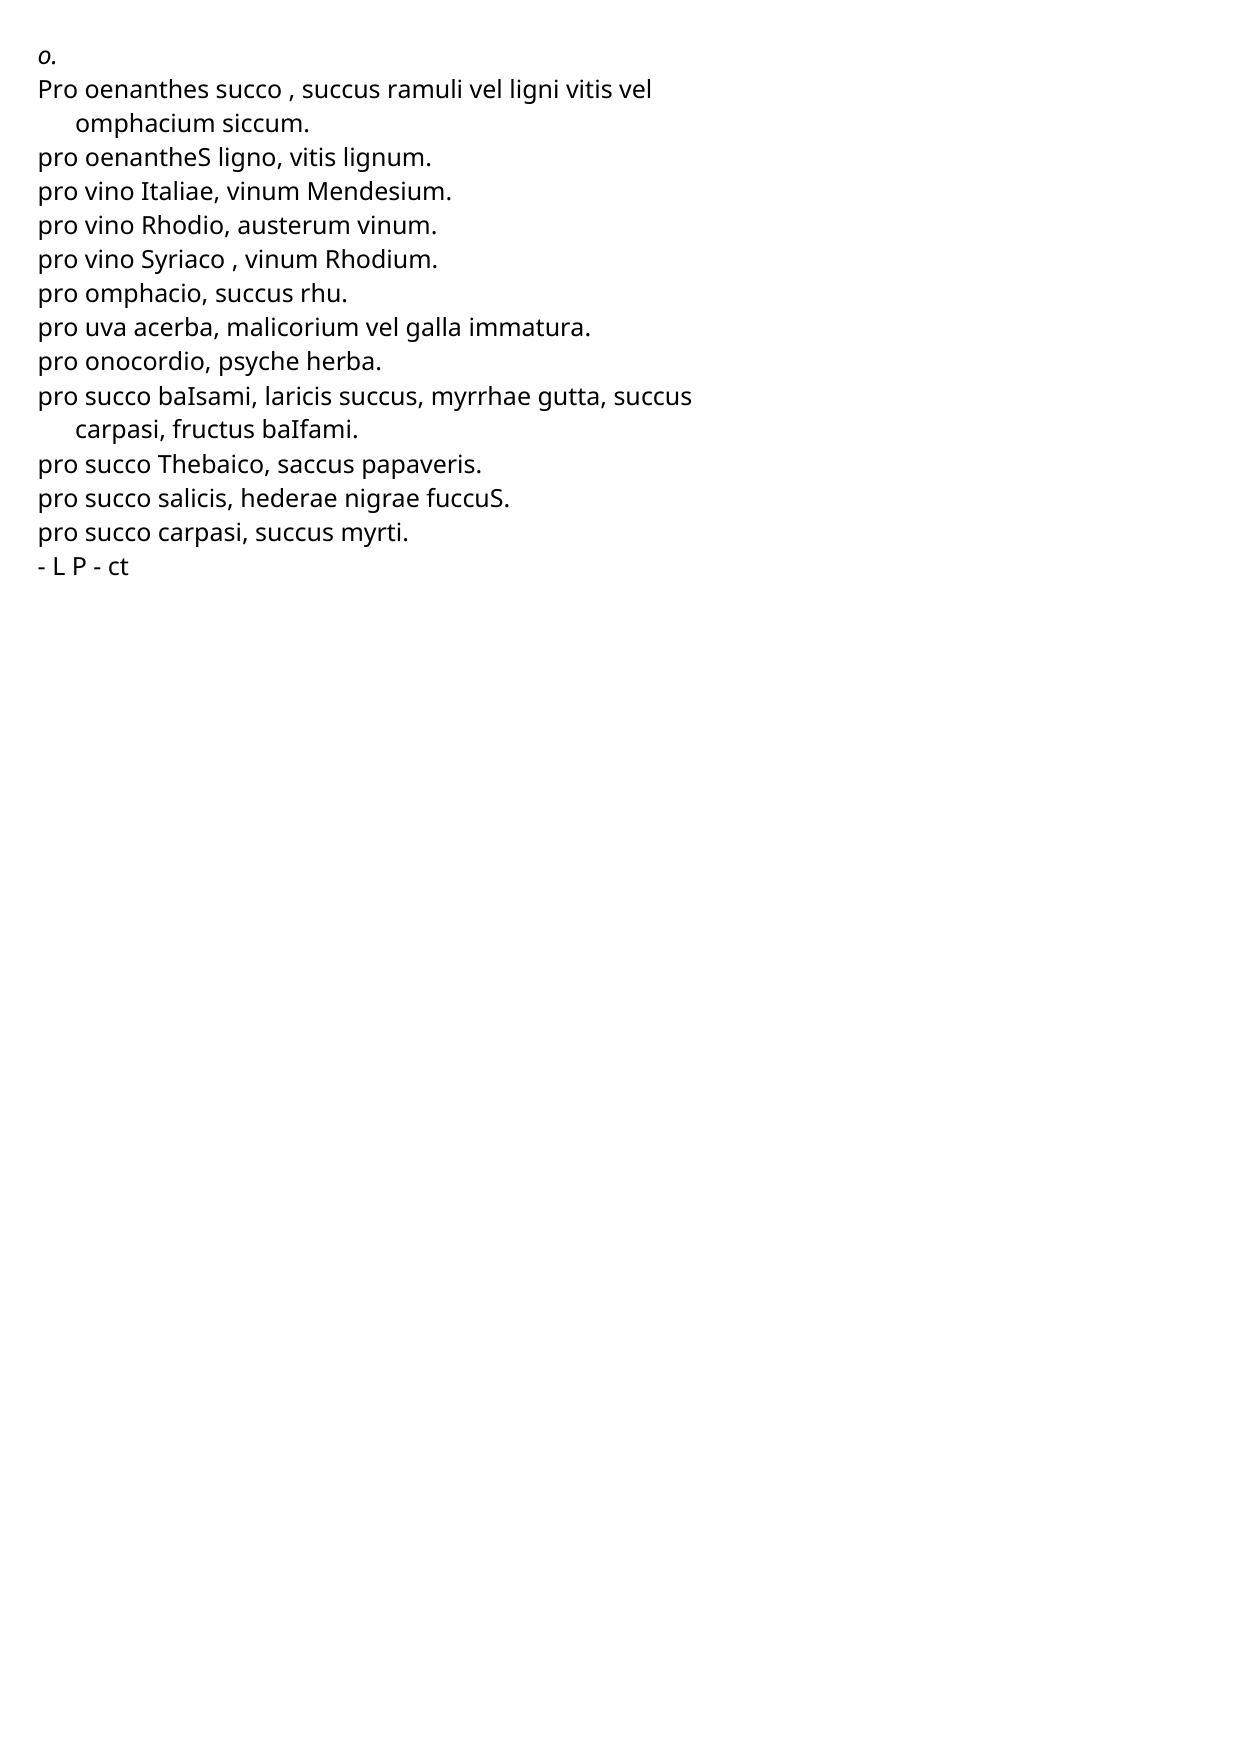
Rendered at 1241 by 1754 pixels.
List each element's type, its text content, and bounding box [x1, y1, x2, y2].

text pro succo salicis, hederae nigrae fuccuS. [37, 480, 1203, 514]
text o. [37, 37, 1203, 72]
text pro oenantheS ligno, vitis lignum. [37, 140, 1203, 174]
text pro omphacio, succus rhu. [37, 276, 1203, 310]
text pro succo carpasi, succus myrti. [37, 514, 1203, 548]
text pro succo Thebaico, saccus papaveris. [37, 446, 1203, 480]
text pro vino Italiae, vinum Mendesium. [37, 174, 1203, 208]
text pro vino Rhodio, austerum vinum. [37, 208, 1203, 242]
text pro succo baIsami, laricis succus, myrrhae gutta, succus carpasi, fructus baIfami. [37, 378, 1203, 446]
text pro onocordio, psyche herba. [37, 344, 1203, 378]
text pro vino Syriaco , vinum Rhodium. [37, 242, 1203, 276]
text - L P - ct [37, 548, 1203, 582]
text pro uva acerba, malicorium vel galla immatura. [37, 310, 1203, 344]
text Pro oenanthes succo , succus ramuli vel ligni vitis vel omphacium siccum. [37, 72, 1203, 140]
